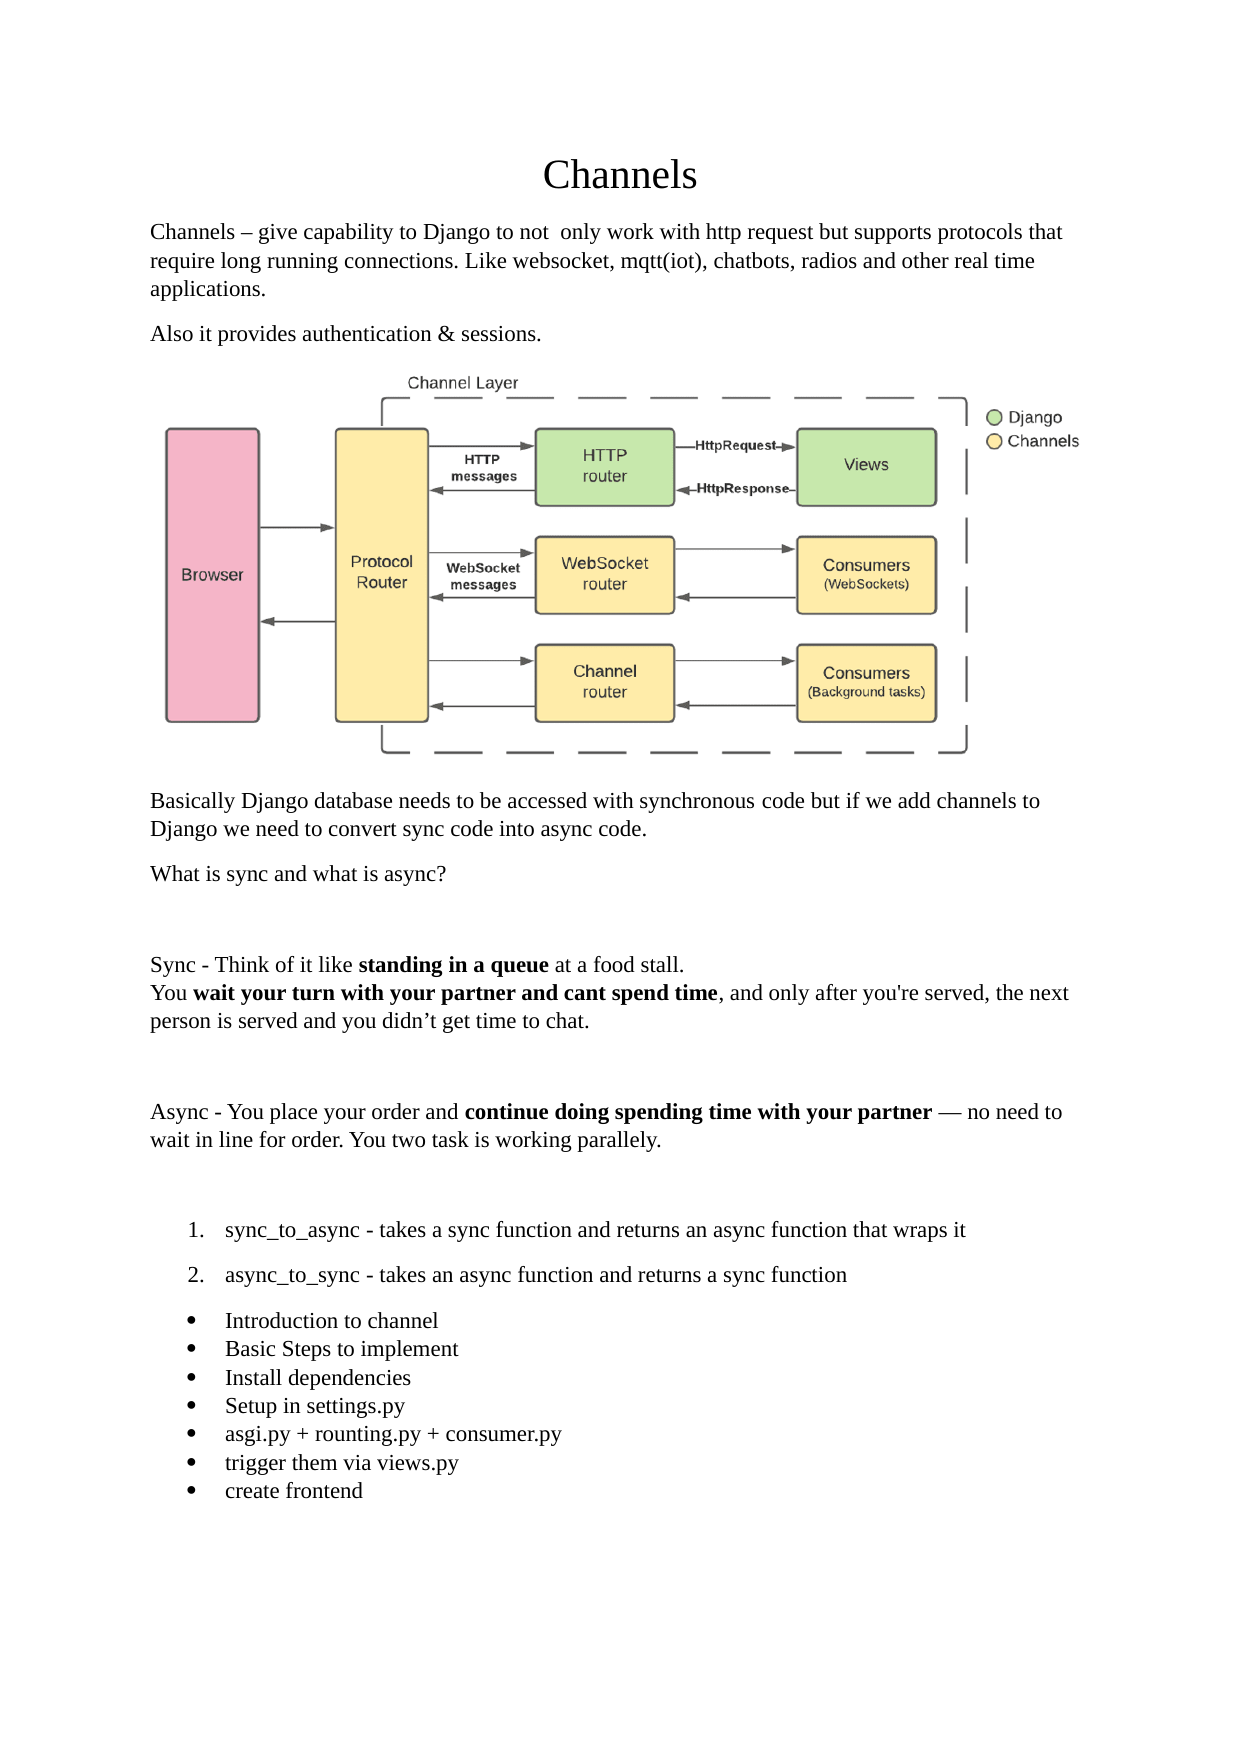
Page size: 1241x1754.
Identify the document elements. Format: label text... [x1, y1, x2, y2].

list sync_to_async - takes a sync function and returns an async function that wraps it [187, 1216, 1090, 1243]
list trigger them via views.py [187, 1449, 1090, 1475]
list asgi.py + rounting.py + consumer.py [187, 1420, 1090, 1447]
list create frontend [187, 1477, 1090, 1504]
text Sync - Think of it like standing in a queue at a food stall. You wait your turn with your partner and cant spend time, and only after you're served, the next person is served and you didn’t get time to chat. [150, 951, 1090, 1034]
text Channels [150, 150, 1090, 198]
list async_to_sync - takes an async function and returns a sync function [187, 1262, 1090, 1288]
list Basic Steps to implement [187, 1335, 1090, 1361]
text What is sync and what is async? [150, 861, 1090, 887]
list Setup in settings.py [187, 1392, 1090, 1418]
list Introduction to channel [187, 1307, 1090, 1333]
text Async - You place your order and continue doing spending time with your partner — no need to wait in line for order. You two task is working parallely. [150, 1098, 1090, 1153]
text Channels – give capability to Django to not only work with http request but supports protocols that require long running connections. Like websocket, mqtt(iot), chatbots, radios and other real time applications. [150, 218, 1090, 302]
text Also it provides authentication & sessions. [150, 320, 1090, 347]
picture [150, 365, 1091, 769]
list Install dependencies [187, 1363, 1090, 1390]
text Basically Django database needs to be accessed with synchronous code but if we add channels to Django we need to convert sync code into async code. [150, 787, 1090, 842]
